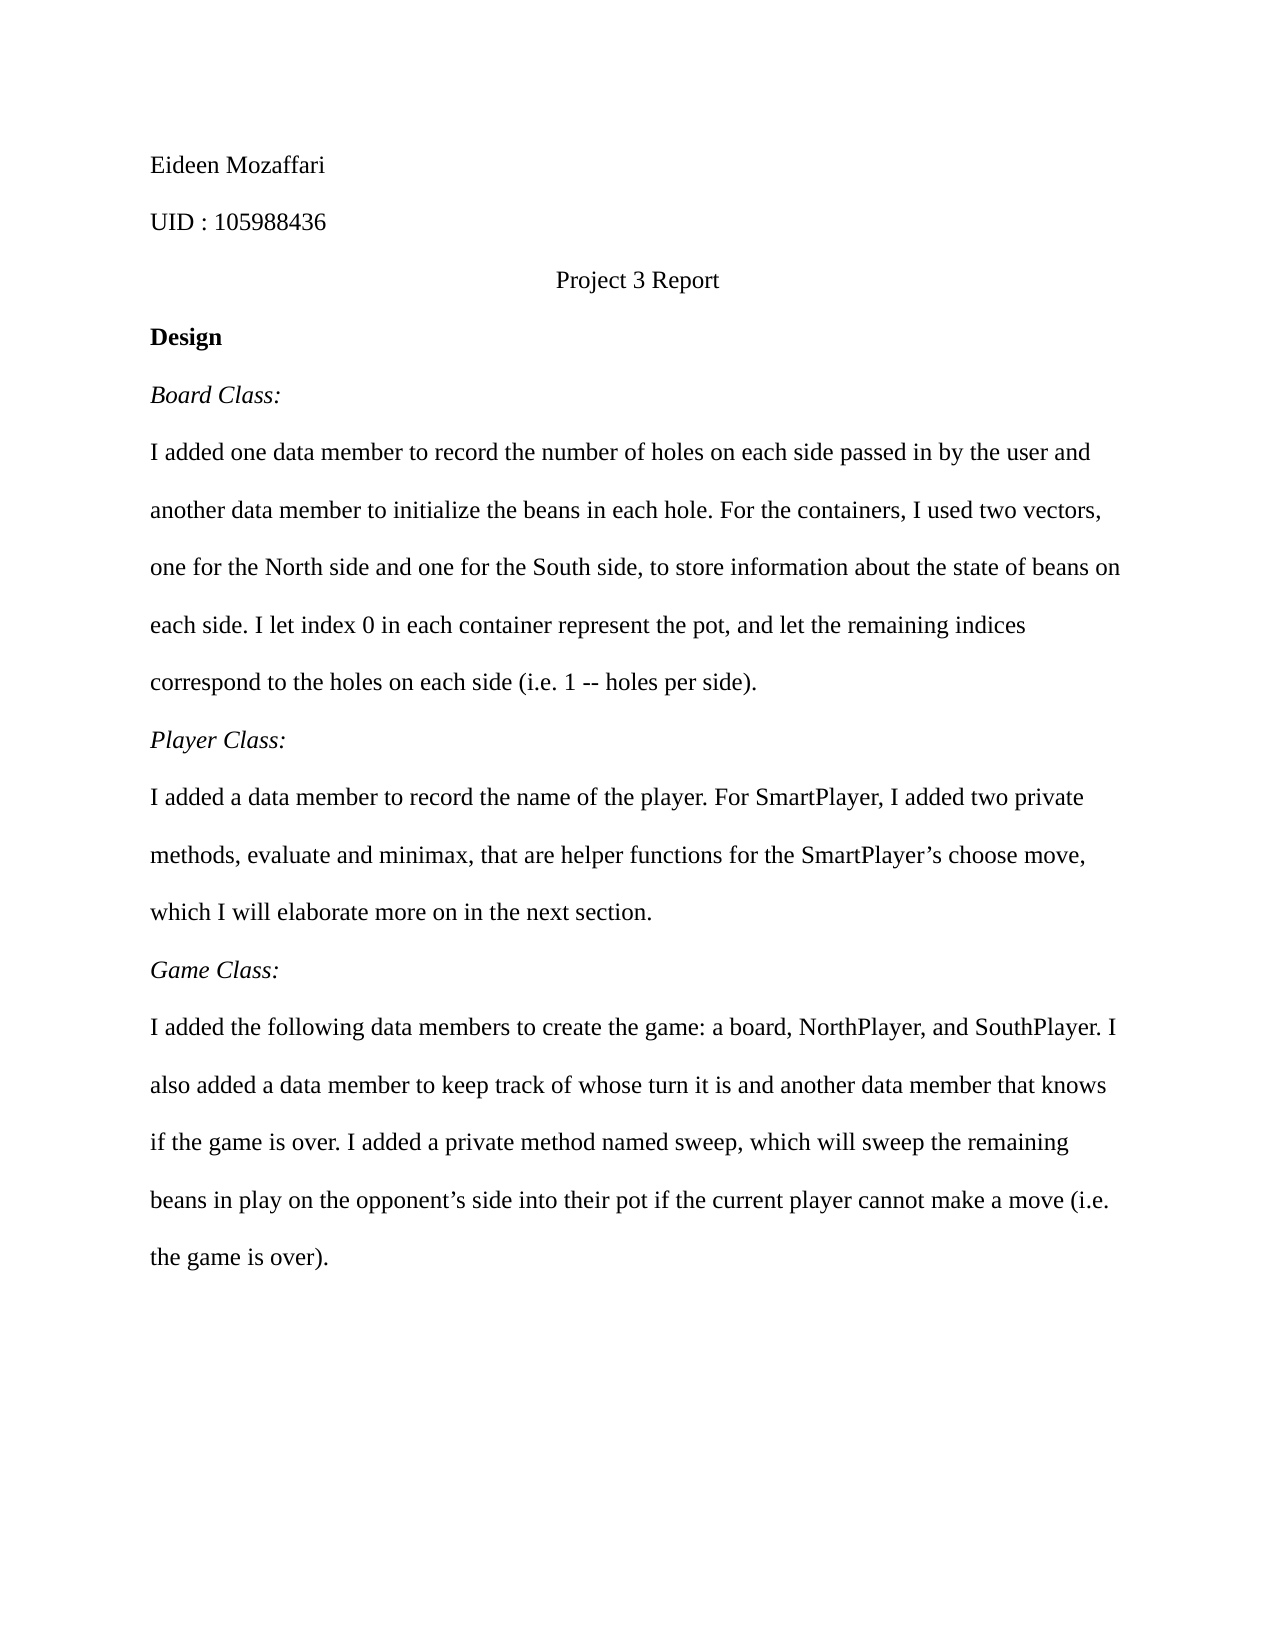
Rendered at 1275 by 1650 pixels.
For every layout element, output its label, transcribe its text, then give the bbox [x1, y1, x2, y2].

text I added a data member to record the name of the player. For SmartPlayer, I added two private methods, evaluate and minimax, that are helper functions for the SmartPlayer’s choose move, which I will elaborate more on in the next section. [150, 782, 1125, 926]
text Board Class: [150, 380, 1125, 409]
text I added one data member to record the number of holes on each side passed in by the user and another data member to initialize the beans in each hole. For the containers, I used two vectors, one for the North side and one for the South side, to store information about the state of beans on each side. I let index 0 in each container represent the pot, and let the remaining indices correspond to the holes on each side (i.e. 1 -- holes per side). [150, 437, 1125, 696]
text UID : 105988436 [150, 207, 1125, 236]
text Eideen Mozaffari [150, 150, 1125, 179]
text Design [150, 322, 1125, 351]
text Player Class: [150, 725, 1125, 754]
text I added the following data members to create the game: a board, NorthPlayer, and SouthPlayer. I also added a data member to keep track of whose turn it is and another data member that knows if the game is over. I added a private method named sweep, which will sweep the remaining beans in play on the opponent’s side into their pot if the current player cannot make a move (i.e. the game is over). [150, 1012, 1125, 1271]
text Project 3 Report [150, 265, 1125, 294]
text Game Class: [150, 955, 1125, 984]
